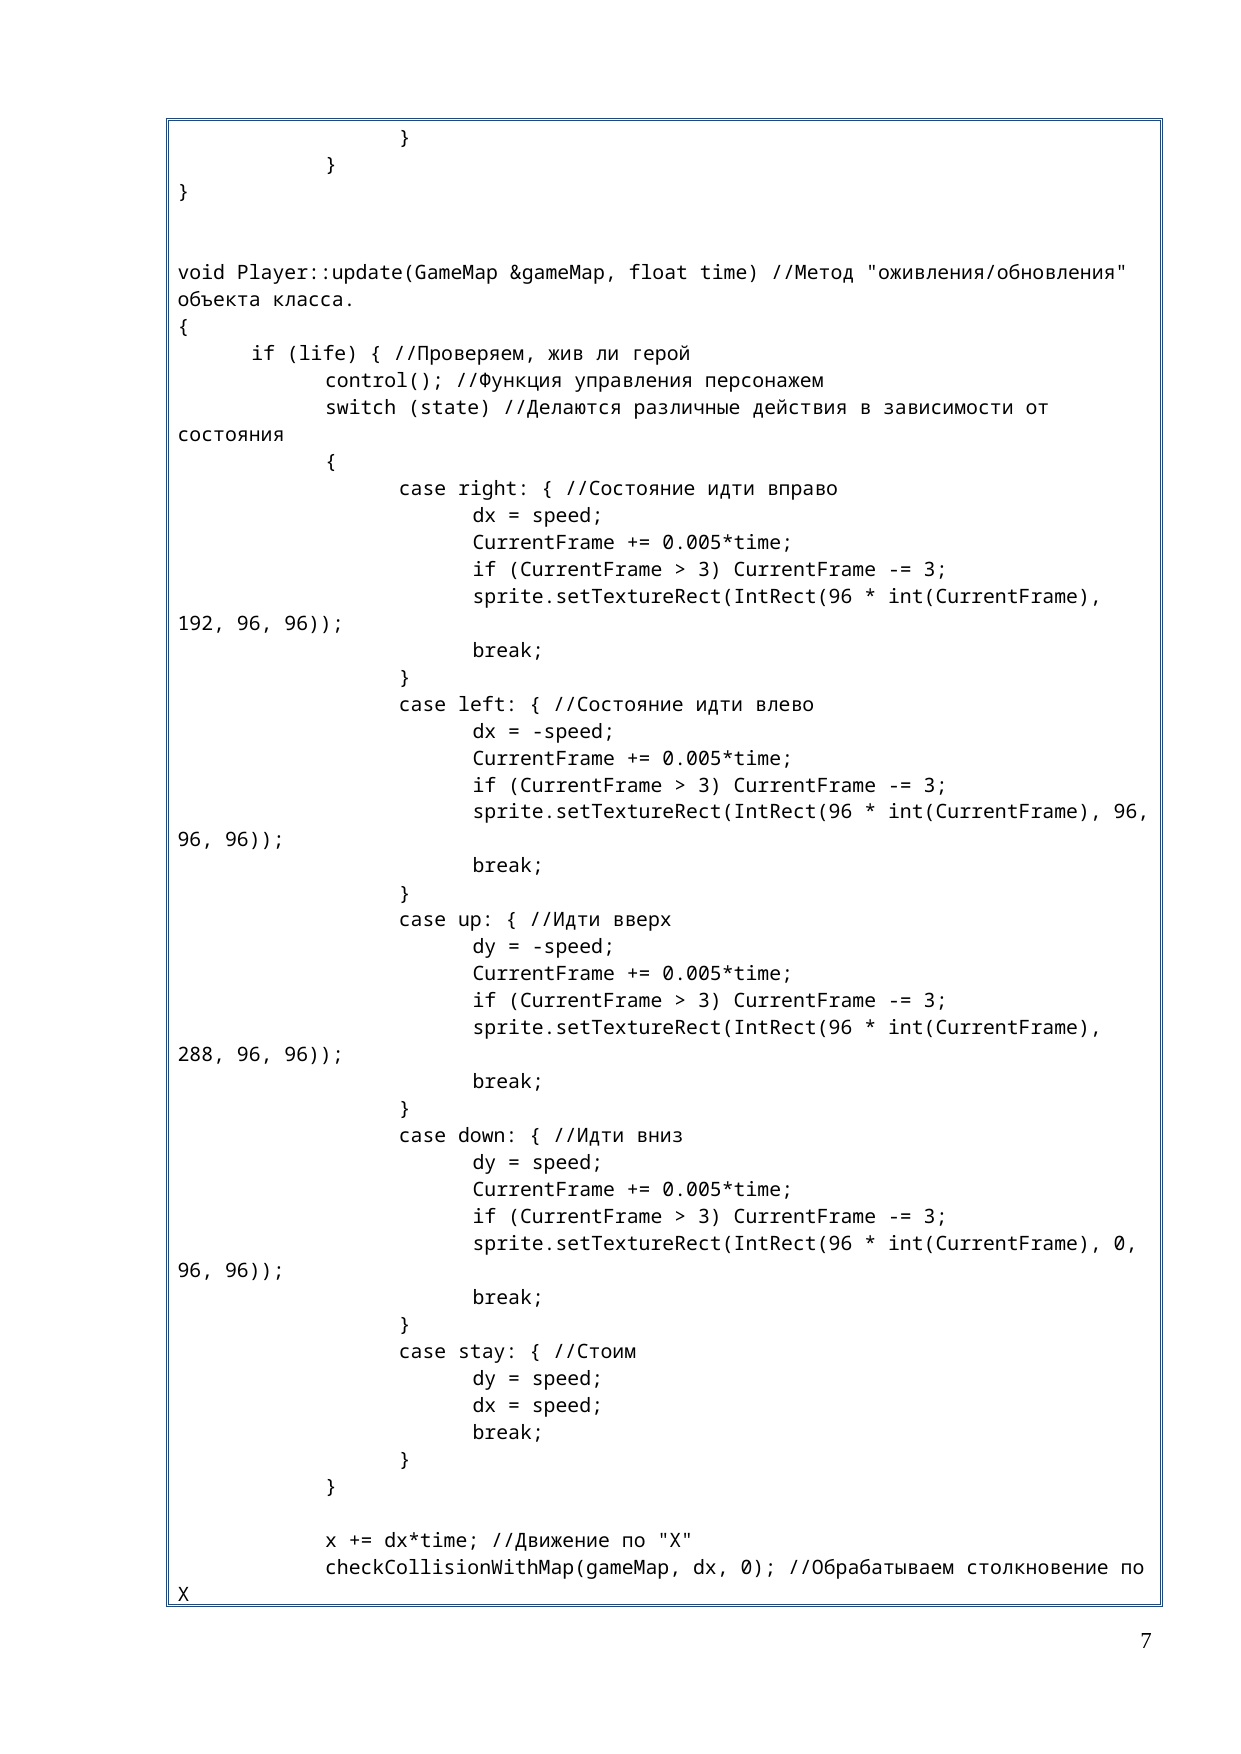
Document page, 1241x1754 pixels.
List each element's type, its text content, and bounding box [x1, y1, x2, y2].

text } [169, 121, 1160, 150]
text CurrentFrame += 0.005*time; [177, 744, 1152, 771]
text if (CurrentFrame > 3) CurrentFrame -= 3; [177, 555, 1152, 582]
text break; [177, 636, 1152, 663]
text CurrentFrame += 0.005*time; [177, 528, 1152, 555]
text case up: { //Идти вверх [177, 906, 1152, 933]
text x += dx*time; //Движение по "X" [177, 1526, 1152, 1553]
text sprite.setTextureRect(IntRect(96 * int(CurrentFrame), 288, 96, 96)); [177, 1014, 1152, 1068]
text break; [177, 852, 1152, 879]
text CurrentFrame += 0.005*time; [177, 960, 1152, 987]
text { [177, 312, 1152, 339]
text } [177, 1310, 1152, 1337]
text checkCollisionWithMap(gameMap, dx, 0); //Обрабатываем столкновение по X [177, 1553, 1152, 1604]
text } [177, 663, 1152, 690]
text if (life) { //Проверяем, жив ли герой [177, 339, 1152, 366]
text dy = speed; [177, 1364, 1152, 1391]
text { [177, 447, 1152, 474]
text dx = speed; [177, 1391, 1152, 1418]
text break; [177, 1068, 1152, 1094]
text case down: { //Идти вниз [177, 1122, 1152, 1148]
text sprite.setTextureRect(IntRect(96 * int(CurrentFrame), 192, 96, 96)); [177, 582, 1152, 636]
text CurrentFrame += 0.005*time; [177, 1176, 1152, 1202]
text case right: { //Состояние идти вправо [177, 474, 1152, 501]
text case stay: { //Стоим [177, 1337, 1152, 1364]
text } [177, 150, 1152, 177]
text dy = -speed; [177, 933, 1152, 960]
text break; [177, 1283, 1152, 1310]
text if (CurrentFrame > 3) CurrentFrame -= 3; [177, 771, 1152, 798]
text if (CurrentFrame > 3) CurrentFrame -= 3; [177, 987, 1152, 1014]
text dx = speed; [177, 501, 1152, 528]
text case left: { //Состояние идти влево [177, 690, 1152, 717]
text dx = -speed; [177, 717, 1152, 744]
text } [177, 879, 1152, 906]
text switch (state) //Делаются различные действия в зависимости от состояния [177, 393, 1152, 447]
text break; [177, 1418, 1152, 1445]
text sprite.setTextureRect(IntRect(96 * int(CurrentFrame), 96, 96, 96)); [177, 798, 1152, 852]
text control(); //Функция управления персонажем [177, 366, 1152, 393]
text } [177, 1445, 1152, 1472]
text void Player::update(GameMap &gameMap, float time) //Метод "оживления/обновления" объекта класса. [177, 258, 1152, 312]
text } [177, 177, 1152, 204]
text } [177, 1094, 1152, 1122]
text sprite.setTextureRect(IntRect(96 * int(CurrentFrame), 0, 96, 96)); [177, 1229, 1152, 1283]
text } [177, 1472, 1152, 1499]
text dy = speed; [177, 1148, 1152, 1176]
text if (CurrentFrame > 3) CurrentFrame -= 3; [177, 1202, 1152, 1229]
